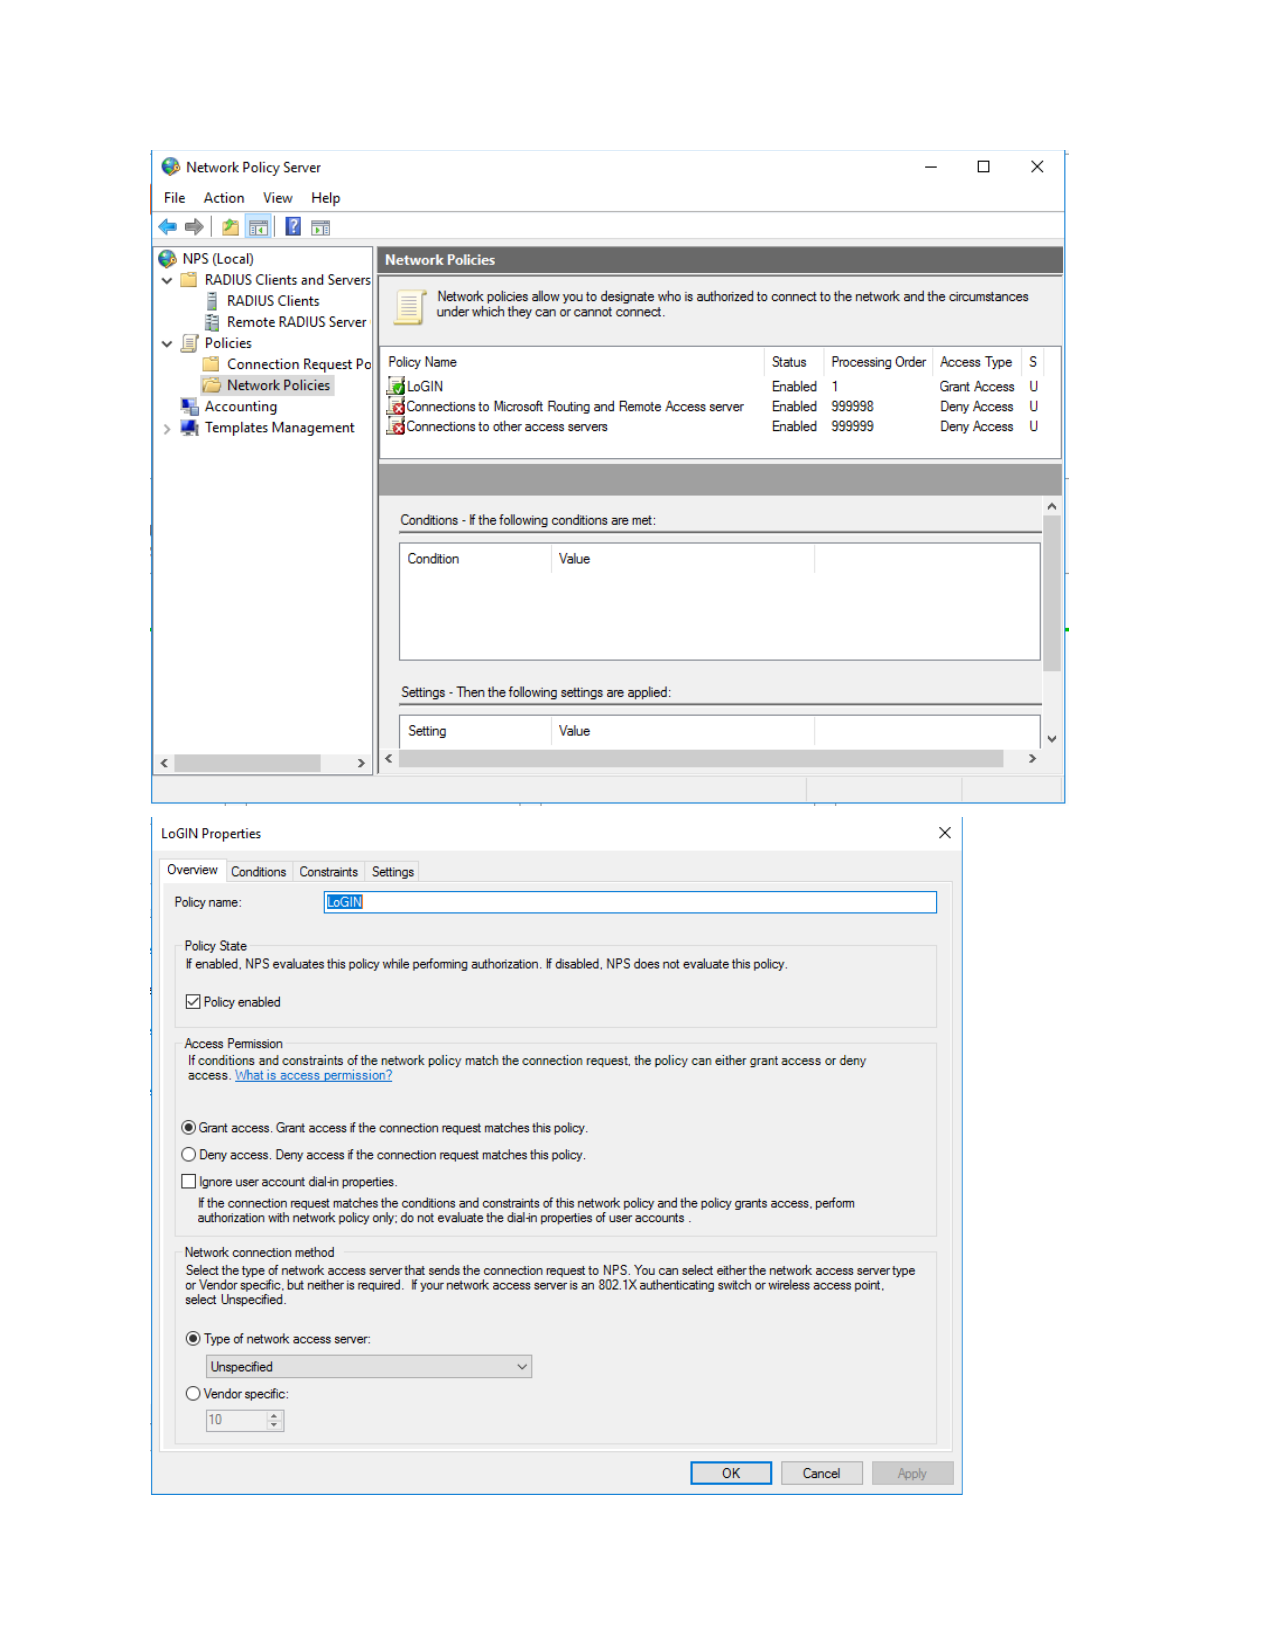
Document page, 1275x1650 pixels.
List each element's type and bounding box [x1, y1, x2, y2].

picture [150, 817, 963, 1495]
picture [150, 150, 1069, 806]
